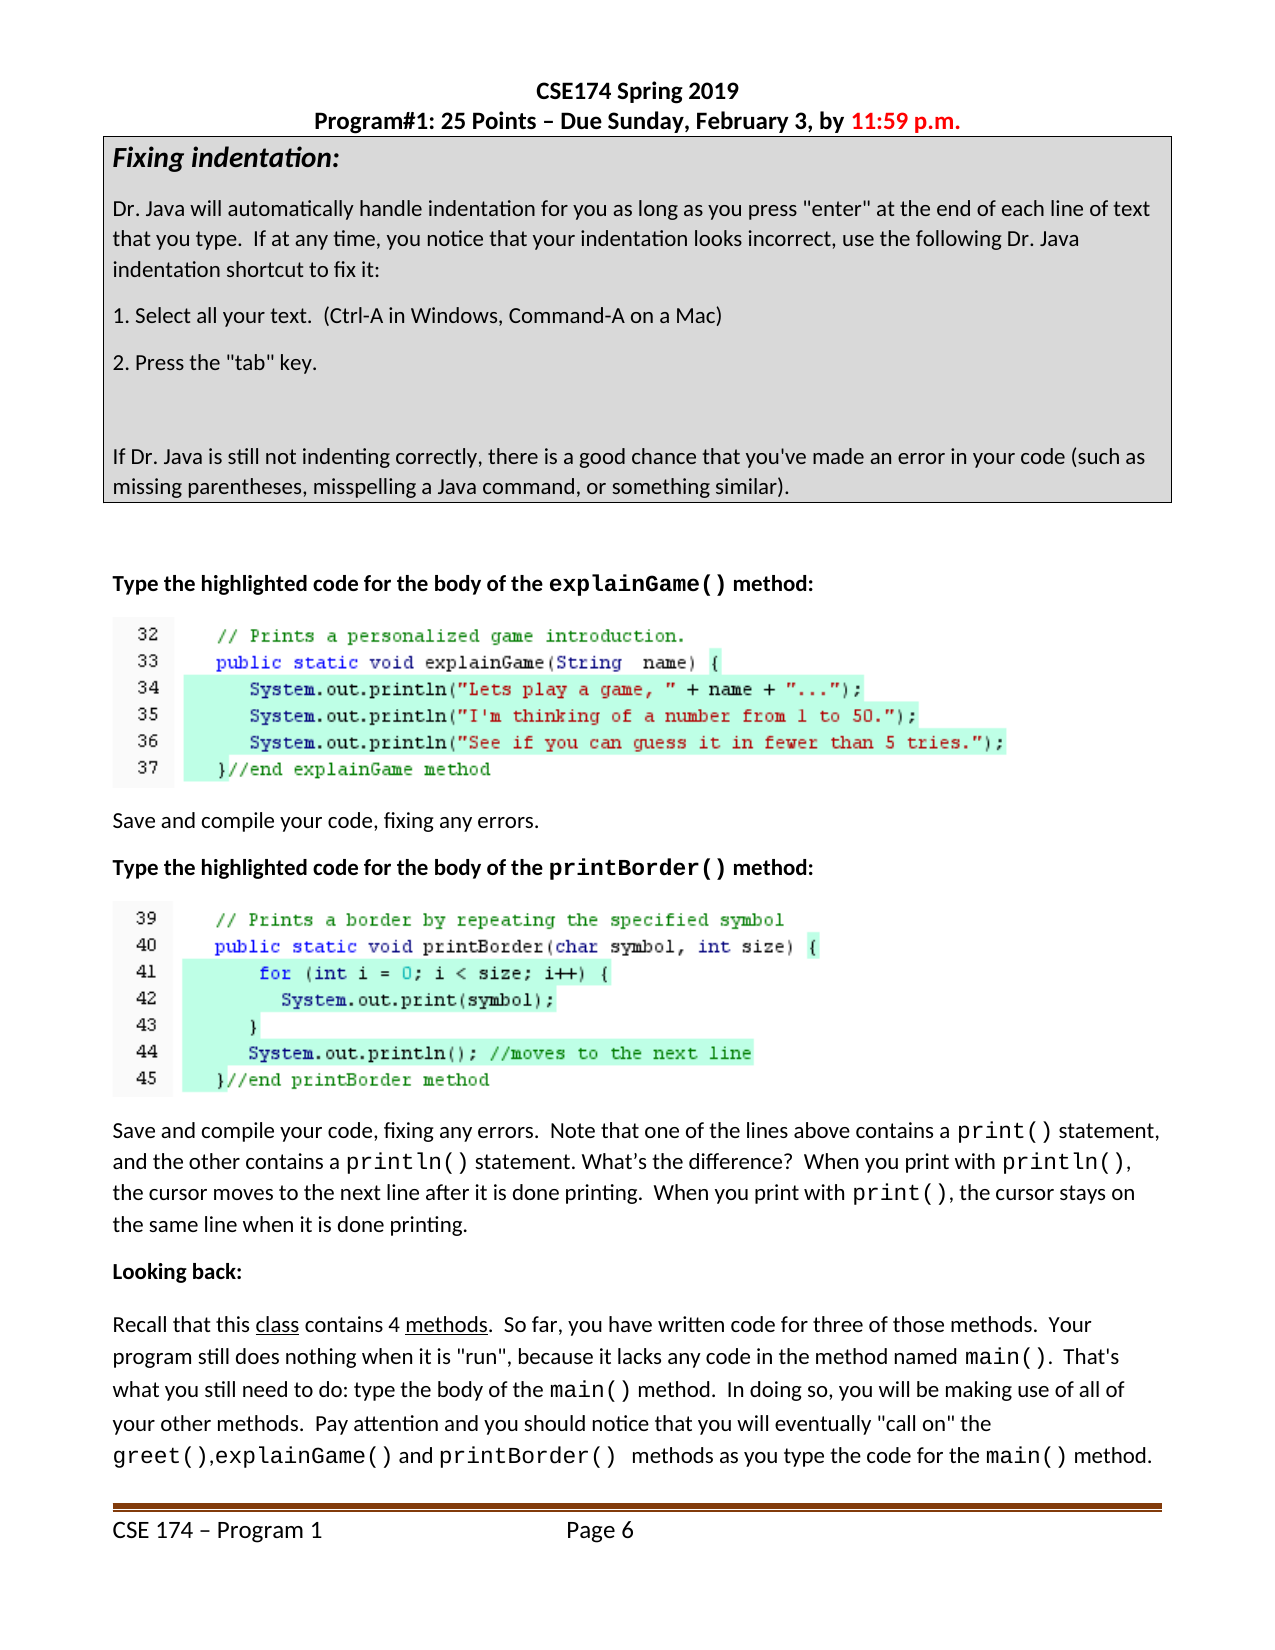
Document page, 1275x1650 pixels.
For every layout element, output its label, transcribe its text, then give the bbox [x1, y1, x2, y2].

text Fixing indentation: [104, 137, 1171, 175]
picture [112, 901, 880, 1097]
text Recall that this class contains 4 methods. So far, you have written code for three of those methods. Your program still does nothing when it is "run", because it lacks any code in the method named main(). That's what you still need to do: type the body of the main() method. In doing so, you will be making use of all of your other methods. Pay attention and you should notice that you will eventually "call on" the greet(),explainGame() and printBorder() methods as you type the code for the main() method. [112, 1310, 1162, 1470]
text If Dr. Java is still not indenting correctly, there is a good chance that you've made an error in your code (such as missing parentheses, misspelling a Java command, or something similar). [104, 439, 1171, 502]
text Dr. Java will automatically handle indentation for you as long as you press "enter" at the end of each line of text that you type. If at any time, you notice that your indentation looks incorrect, use the following Dr. Java indentation shortcut to fix it: [104, 191, 1171, 283]
text Type the highlighted code for the body of the explainGame() method: [112, 569, 1162, 598]
picture [112, 617, 1027, 788]
text 1. Select all your text. (Ctrl-A in Windows, Command-A on a Mac) [104, 298, 1171, 329]
text Save and compile your code, fixing any errors. Note that one of the lines above contains a print() statement, and the other contains a println() statement. What’s the difference? When you print with println(), the cursor moves to the next line after it is done printing. When you print with print(), the cursor stays on the same line when it is done printing. [112, 1116, 1162, 1238]
text Type the highlighted code for the body of the printBorder() method: [112, 853, 1162, 882]
text 2. Press the "tab" key. [104, 345, 1171, 376]
text Looking back: [112, 1257, 1162, 1285]
text Save and compile your code, fixing any errors. [112, 806, 1162, 834]
